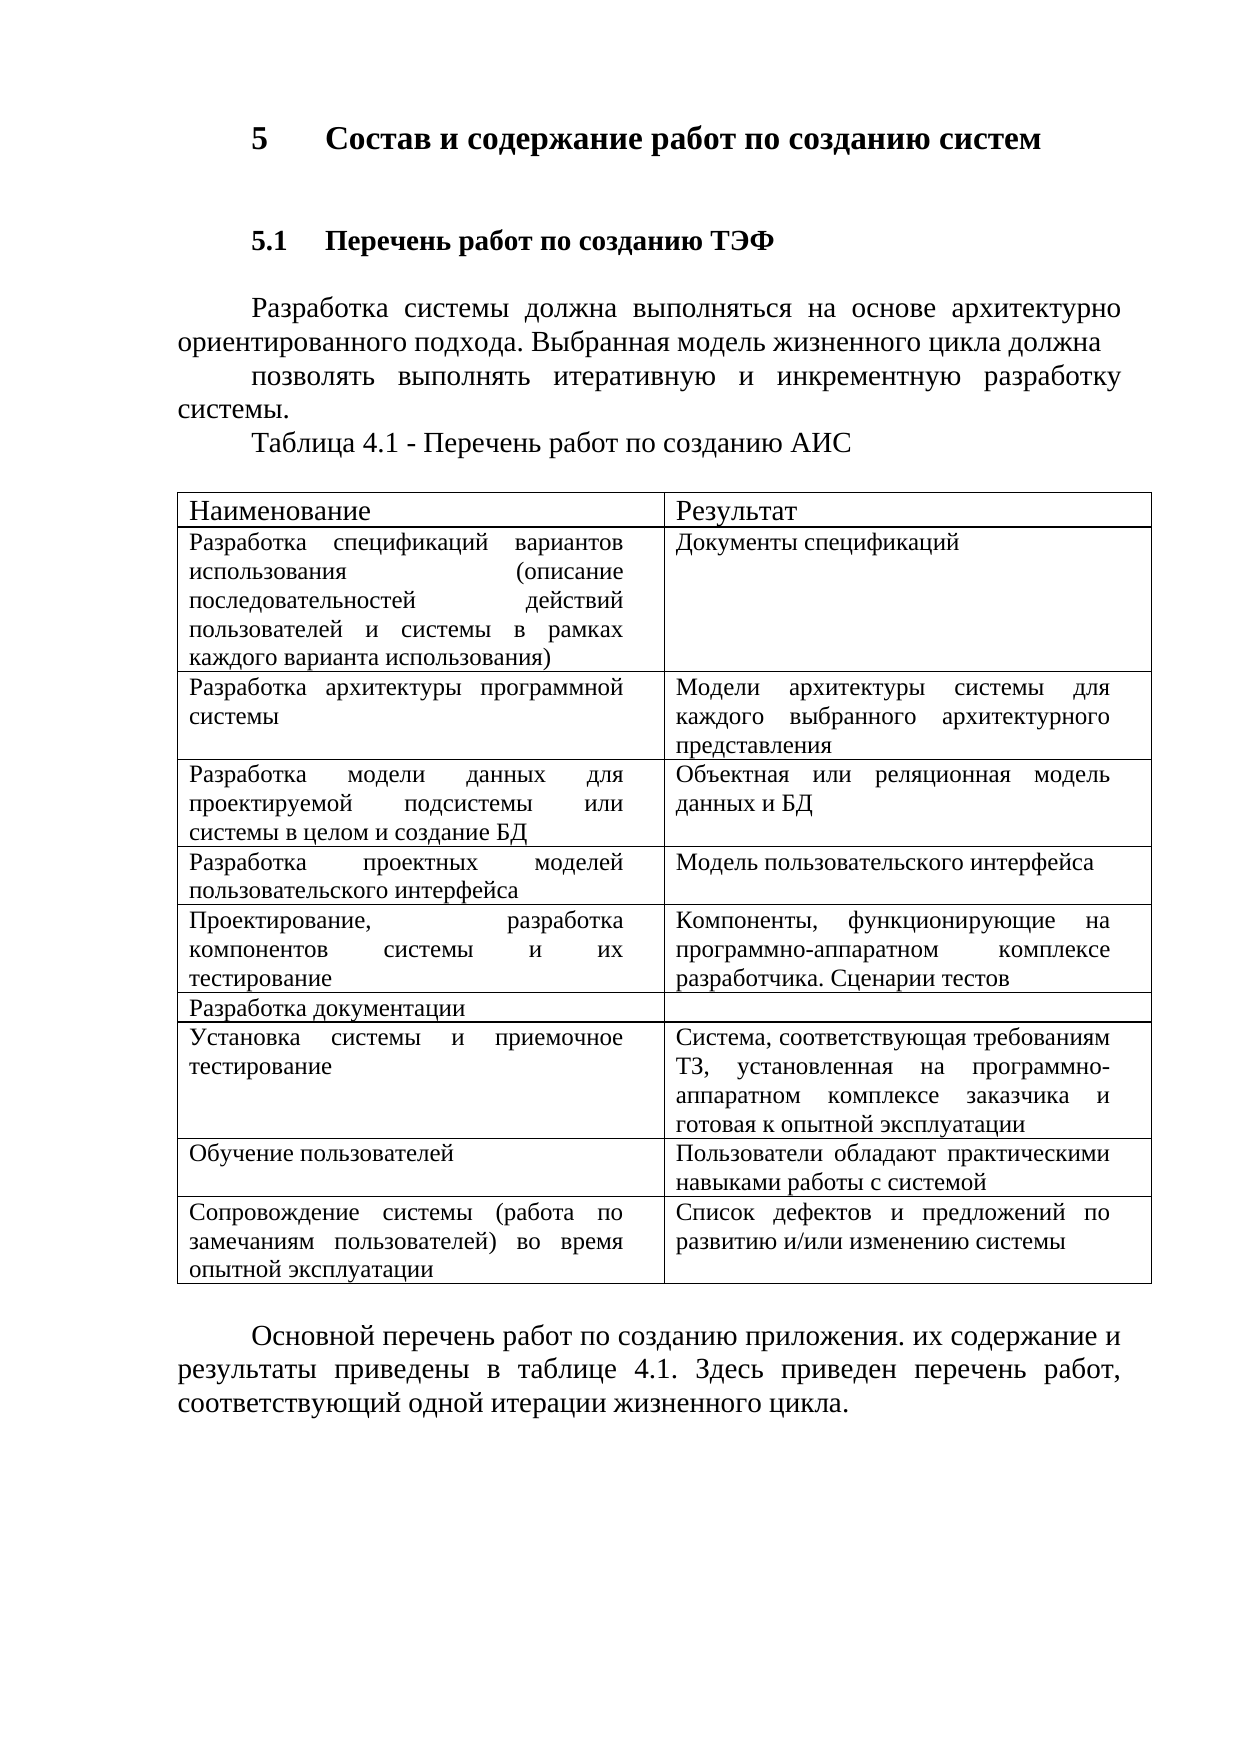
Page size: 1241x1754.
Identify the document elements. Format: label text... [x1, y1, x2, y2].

table_cell Обучение пользователей [178, 1139, 664, 1196]
table_header Результат [665, 493, 1151, 526]
table_cell Проектирование, разработка компонентов системы и их тестирование [178, 905, 664, 992]
table_header Наименование [178, 493, 664, 526]
table_cell Разработка спецификаций вариантов использования (описание последовательностей действий пользователей и системы в рамках каждого варианта использования) [178, 528, 664, 671]
text позволять выполнять итеративную и инкрементную разработку системы. [177, 358, 1122, 425]
text Таблица 4.1 - Перечень работ по созданию АИС [177, 425, 1122, 458]
text Основной перечень работ по созданию приложения. их содержание и результаты приведены в таблице 4.1. Здесь приведен перечень работ, соответствующий одной итерации жизненного цикла. [177, 1318, 1122, 1418]
table_cell Разработка проектных моделей пользовательского интерфейса [178, 847, 664, 904]
table_cell Компоненты, функционирующие на программно-аппаратном комплексе разработчика. Сценарии тестов [665, 905, 1151, 992]
table_cell Установка системы и приемочное тестирование [178, 1023, 664, 1137]
table_cell Разработка документации [178, 993, 664, 1021]
table_cell Разработка модели данных для проектируемой подсистемы или системы в целом и создание БД [178, 760, 664, 846]
table_cell Модели архитектуры системы для каждого выбранного архитектурного представления [665, 672, 1151, 758]
table_cell Сопровождение системы (работа по замечаниям пользователей) во время опытной эксплуатации [178, 1197, 664, 1283]
table_cell Пользователи обладают практическими навыками работы с системой [665, 1139, 1151, 1196]
table_cell Список дефектов и предложений по развитию и/или изменению системы [665, 1197, 1151, 1283]
text Разработка системы должна выполняться на основе архитектурно ориентированного подхода. Выбранная модель жизненного цикла должна [177, 291, 1122, 358]
table_cell [665, 993, 1151, 1021]
table_cell Модель пользовательского интерфейса [665, 847, 1151, 904]
table_cell Разработка архитектуры программной системы [178, 672, 664, 758]
table_cell Система, соответствующая требованиям ТЗ, установленная на программно-аппаратном комплексе заказчика и готовая к опытной эксплуатации [665, 1023, 1151, 1137]
subtitle 5.1 Перечень работ по созданию ТЭФ [177, 223, 1134, 257]
table_cell Документы спецификаций [665, 528, 1151, 671]
list Состав и содержание работ по созданию систем [177, 118, 1122, 156]
table_cell Объектная или реляционная модель данных и БД [665, 760, 1151, 846]
